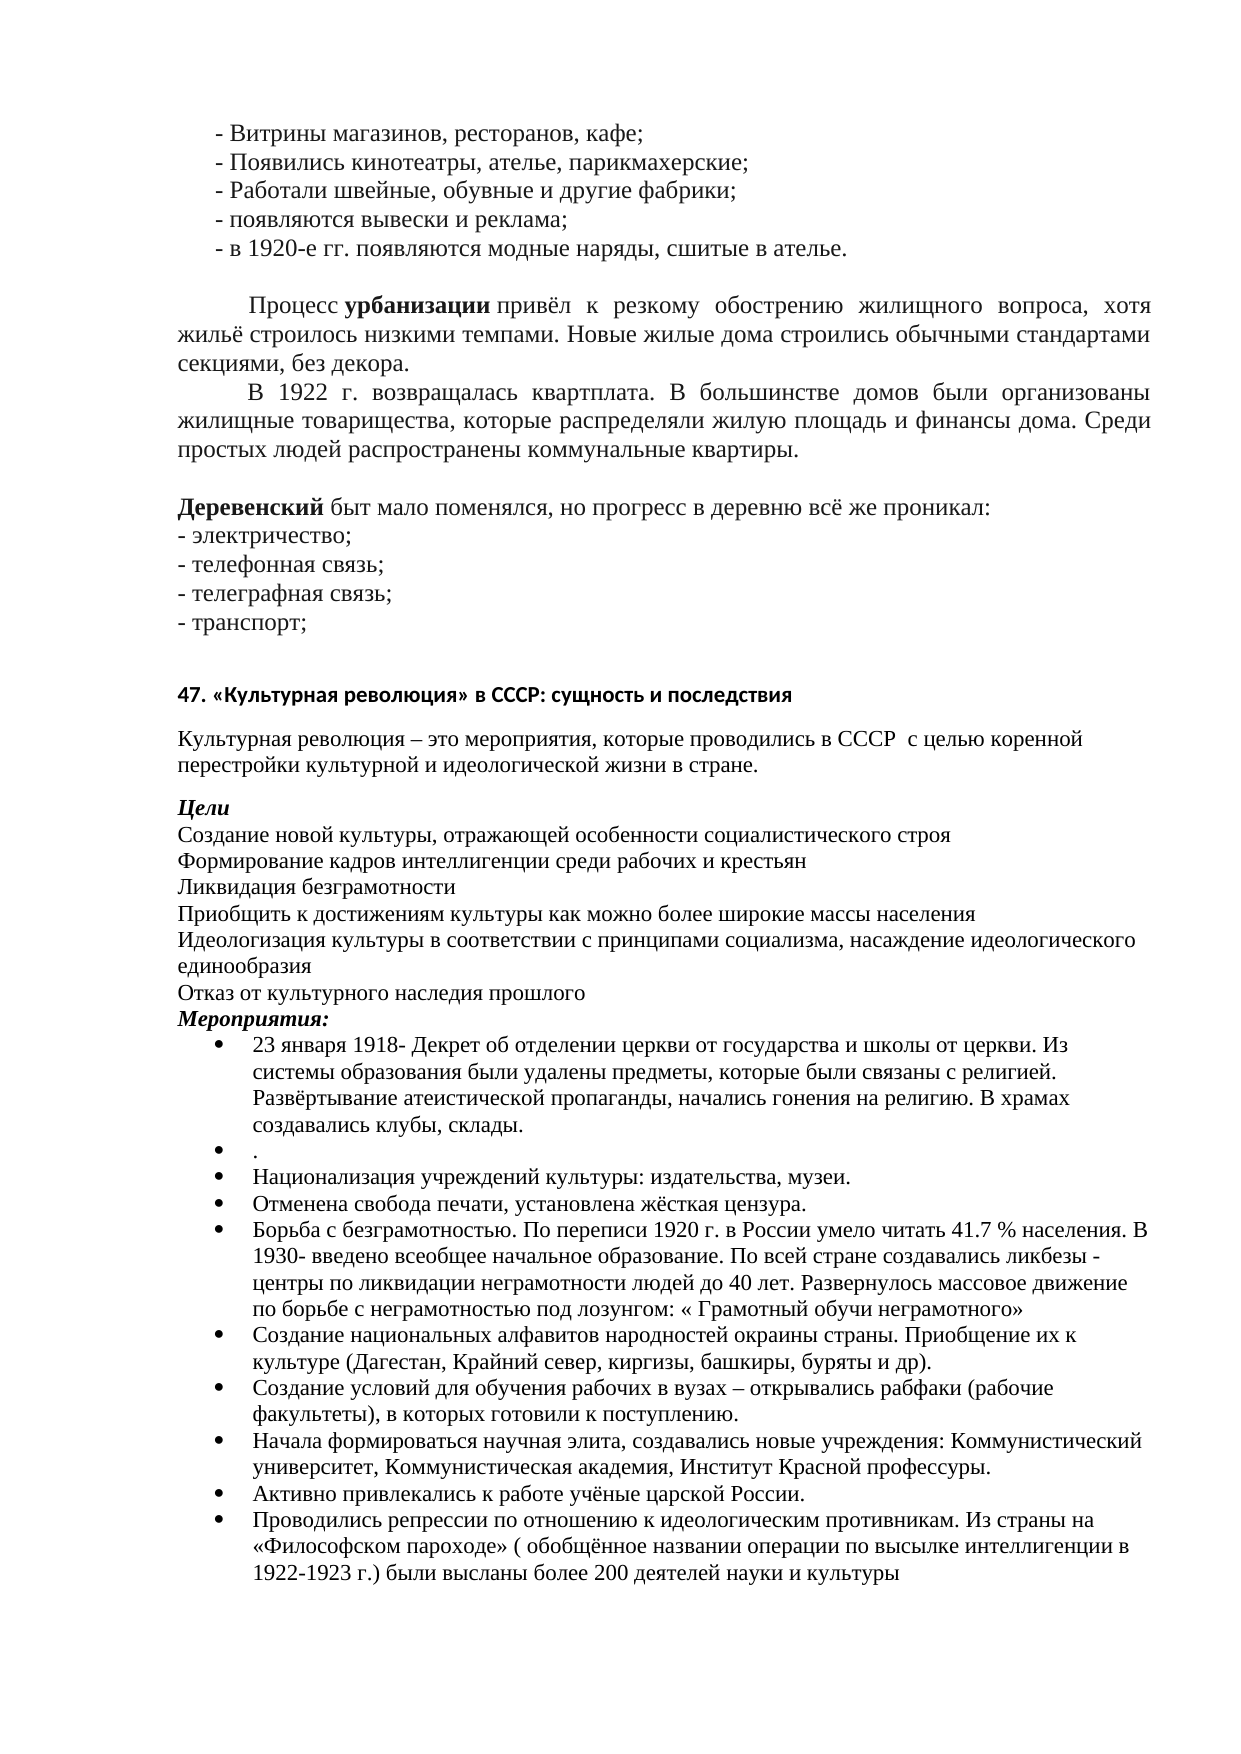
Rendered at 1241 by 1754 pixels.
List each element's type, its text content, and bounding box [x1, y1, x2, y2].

list Борьба с безграмотностью. По переписи 1920 г. в России умело читать 41.7 % населения. В 1930- введено всеобщее начальное образование. По всей стране создавались ликбезы - центры по ликвидации неграмотности людей до 40 лет. Развернулось массовое движение по борьбе с неграмотностью под лозунгом: « Грамотный обучи неграмотного» [215, 1216, 1152, 1321]
text - телеграфная связь; [177, 578, 1152, 607]
list Активно привлекались к работе учёные царской России. [215, 1479, 1152, 1506]
text Мероприятия: [177, 1005, 1152, 1032]
list Национализация учреждений культуры: издательства, музеи. [215, 1163, 1152, 1190]
list Начала формироваться научная элита, создавались новые учреждения: Коммунистический университет, Коммунистическая академия, Институт Красной профессуры. [215, 1427, 1152, 1479]
text Цели [177, 794, 1152, 821]
list Отменена свобода печати, установлена жёсткая цензура. [215, 1190, 1152, 1216]
text Культурная революция – это мероприятия, которые проводились в СССР с целью коренной перестройки культурной и идеологической жизни в стране. [177, 725, 1152, 778]
list 23 января 1918- Декрет об отделении церкви от государства и школы от церкви. Из системы образования были удалены предметы, которые были связаны с религией. Развёртывание атеистической пропаганды, начались гонения на религию. В храмах создавались клубы, склады. [215, 1032, 1152, 1137]
list Создание национальных алфавитов народностей окраины страны. Приобщение их к культуре (Дагестан, Крайний север, киргизы, башкиры, буряты и др). [215, 1321, 1152, 1374]
text - транспорт; [177, 607, 1152, 636]
text Приобщить к достижениям культуры как можно более широкие массы населения [177, 900, 1152, 926]
list Создание условий для обучения рабочих в вузах – открывались рабфаки (рабочие факультеты), в которых готовили к поступлению. [215, 1374, 1152, 1427]
text В 1922 г. возвращалась квартплата. В большинстве домов были организованы жилищные товарищества, которые распределяли жилую площадь и финансы дома. Среди простых людей распространены коммунальные квартиры. [177, 377, 1152, 463]
text Создание новой культуры, отражающей особенности социалистического строя [177, 821, 1152, 847]
text - телефонная связь; [177, 549, 1152, 578]
text - Появились кинотеатры, ателье, парикмахерские; [215, 147, 1152, 176]
text - в 1920-е гг. появляются модные наряды, сшитые в ателье. [215, 233, 1152, 262]
text Ликвидация безграмотности [177, 873, 1152, 900]
list . [215, 1137, 1152, 1163]
text - электричество; [177, 521, 1152, 549]
text Формирование кадров интеллигенции среди рабочих и крестьян [177, 847, 1152, 873]
text 47. «Культурная революция» в СССР: сущность и последствия [177, 680, 1152, 708]
text Деревенский быт мало поменялся, но прогресс в деревню всё же проникал: [177, 492, 1152, 521]
text Идеологизация культуры в соответствии с принципами социализма, насаждение идеологического единообразия [177, 926, 1152, 979]
text - Витрины магазинов, ресторанов, кафе; [215, 118, 1152, 147]
text - Работали швейные, обувные и другие фабрики; [215, 176, 1152, 204]
text - появляются вывески и реклама; [215, 204, 1152, 233]
text Процесс урбанизации привёл к резкому обострению жилищного вопроса, хотя жильё строилось низкими темпами. Новые жилые дома строились обычными стандартами секциями, без декора. [177, 291, 1152, 377]
text Отказ от культурного наследия прошлого [177, 979, 1152, 1005]
list Проводились репрессии по отношению к идеологическим противникам. Из страны на «Философском пароходе» ( обобщённое названии операции по высылке интеллигенции в 1922-1923 г.) были высланы более 200 деятелей науки и культуры [215, 1506, 1152, 1585]
